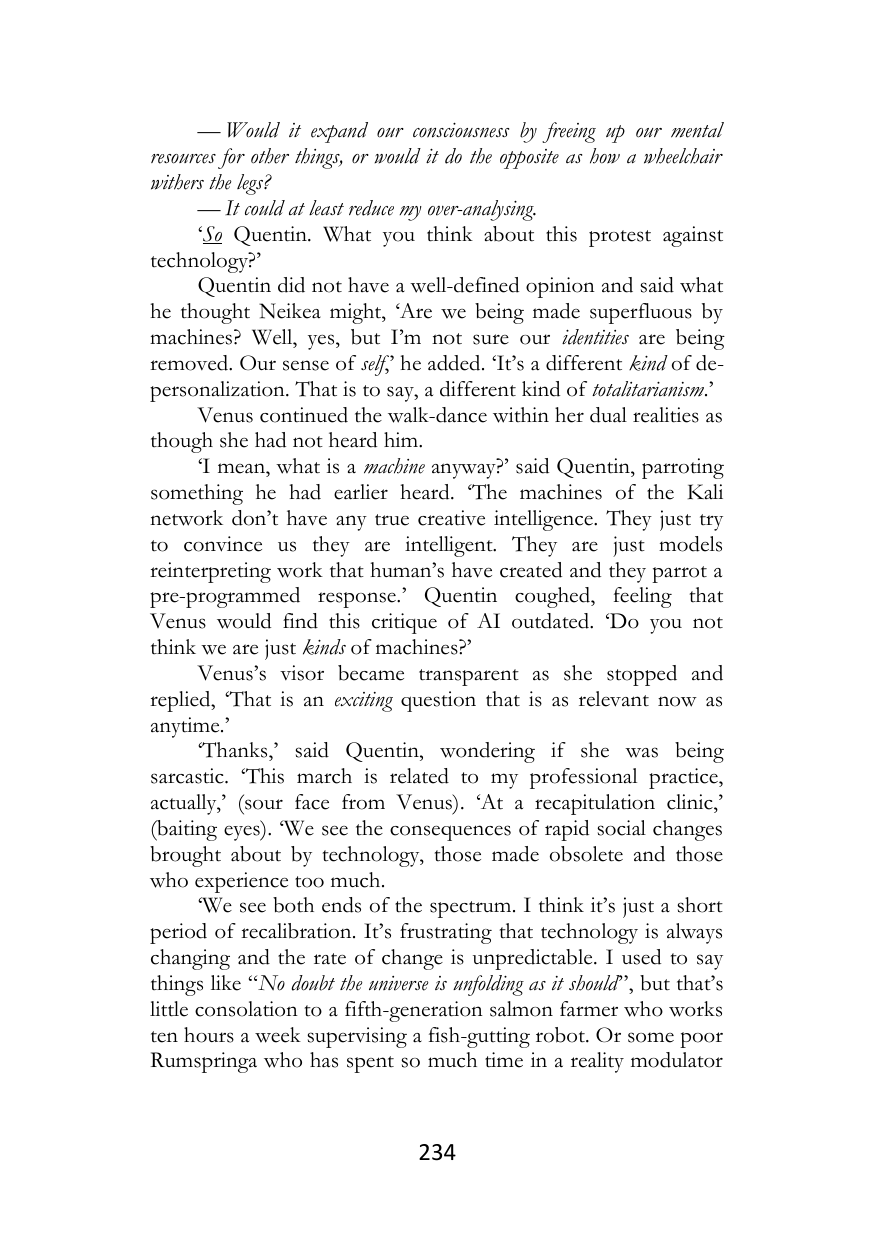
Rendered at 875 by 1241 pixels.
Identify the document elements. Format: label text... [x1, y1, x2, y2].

text Quentin did not have a well-defined opinion and said what he thought Neikea might, ‘Are we being made superfluous by machines? Well, yes, but I’m not sure our identities are being removed. Our sense of self,’ he added. ‘It’s a different kind of de-personalization. That is to say, a different kind of totalitarianism.’ [150, 273, 724, 402]
text ‘Thanks,’ said Quentin, wondering if she was being sarcastic. ‘This march is related to my professional practice, actually,’ (sour face from Venus). ‘At a recapitulation clinic,’ (baiting eyes). ‘We see the consequences of rapid social changes brought about by technology, those made obsolete and those who experience too much. [150, 738, 724, 893]
text ‘I mean, what is a machine anyway?’ said Quentin, parroting something he had earlier heard. ‘The machines of the Kali network don’t have any true creative intelligence. They just try to convince us they are intelligent. They are just models reinterpreting work that human’s have created and they parrot a pre-programmed response.’ Quentin coughed, feeling that Venus would find this critique of AI outdated. ‘Do you not think we are just kinds of machines?’ [150, 454, 724, 661]
list Would it expand our consciousness by freeing up our mental resources for other things, or would it do the opposite as how a wheelchair withers the legs? [150, 118, 724, 196]
list It could at least reduce my over-analysing. [150, 196, 724, 221]
text Venus’s visor became transparent as she stopped and replied, ‘That is an exciting question that is as relevant now as anytime.’ [150, 661, 724, 738]
text Venus continued the walk-dance within her dual realities as though she had not heard him. [150, 402, 724, 454]
text ‘So Quentin. What you think about this protest against technology?’ [150, 221, 724, 273]
